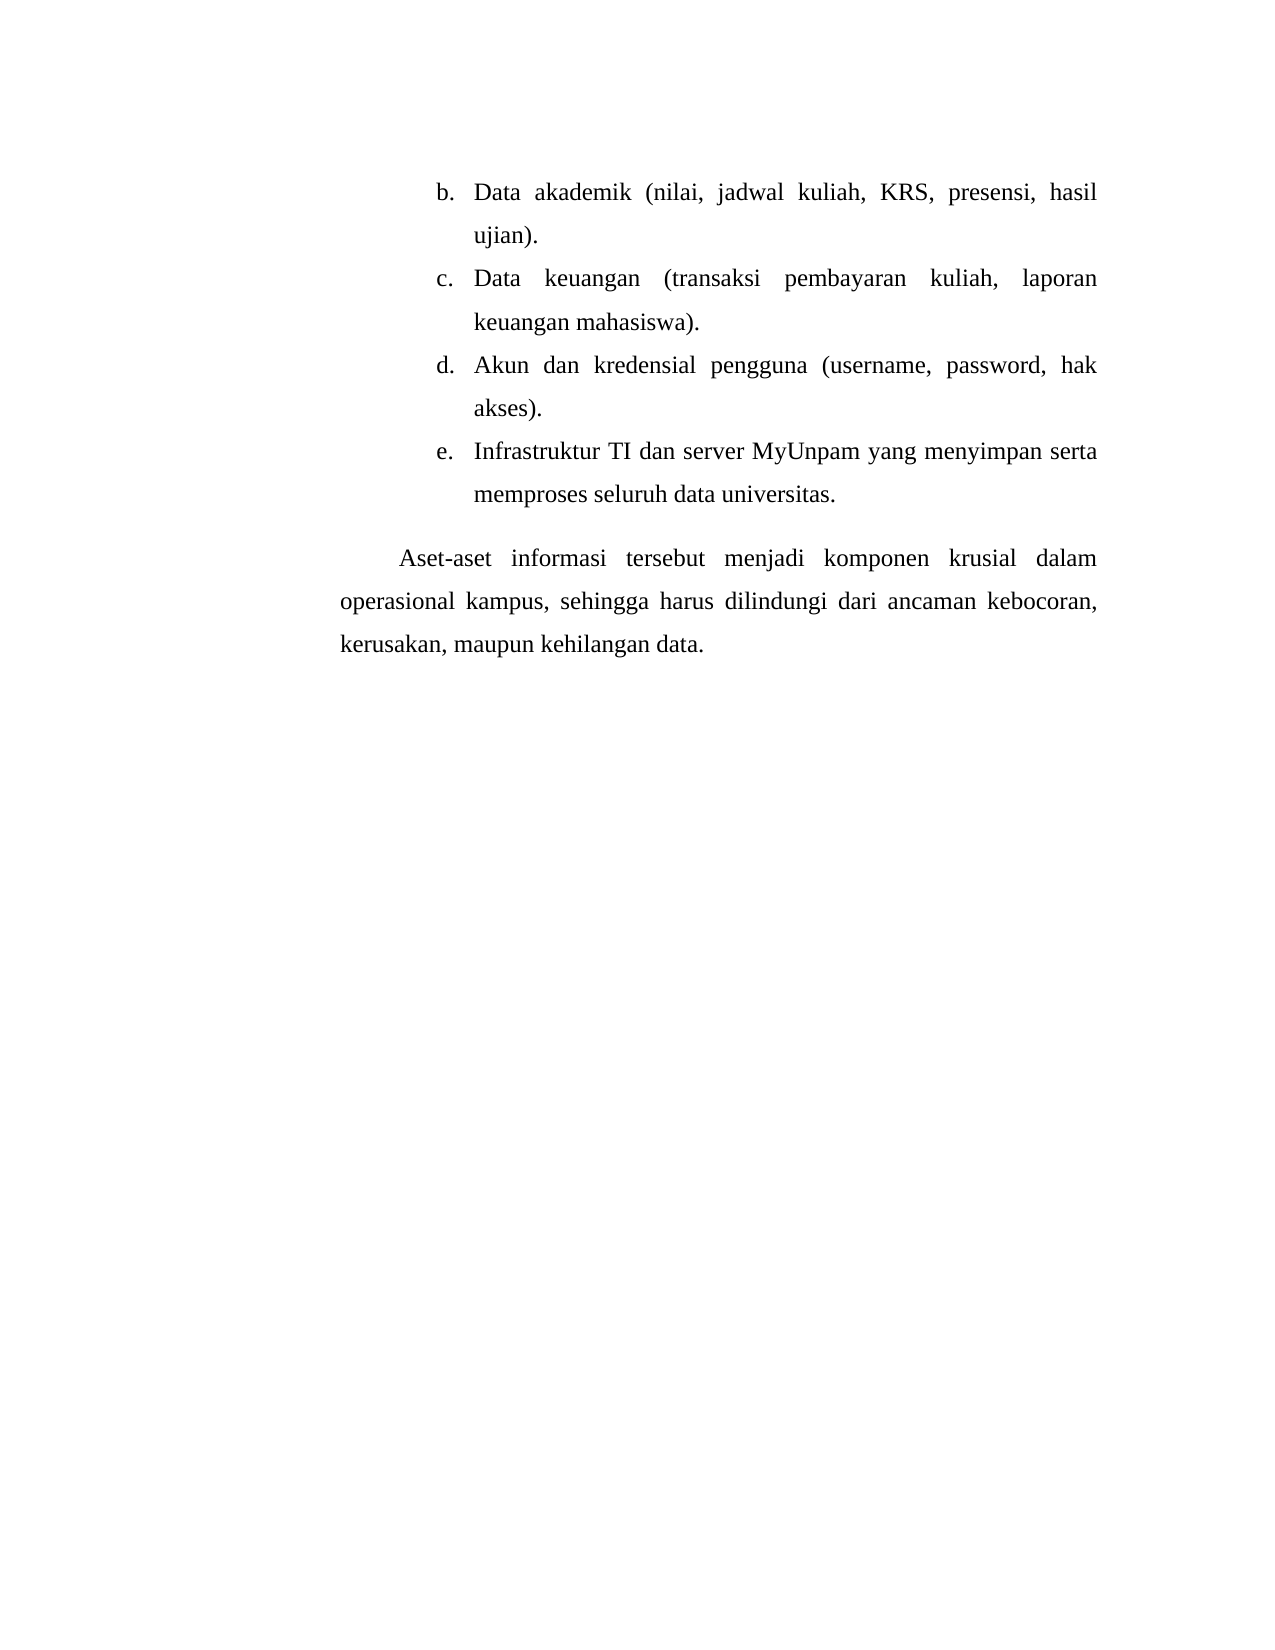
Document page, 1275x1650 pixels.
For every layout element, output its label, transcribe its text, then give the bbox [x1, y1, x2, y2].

list Infrastruktur TI dan server MyUnpam yang menyimpan serta memproses seluruh data universitas. [436, 436, 1098, 508]
list Akun dan kredensial pengguna (username, password, hak akses). [436, 350, 1098, 422]
text Aset-aset informasi tersebut menjadi komponen krusial dalam operasional kampus, sehingga harus dilindungi dari ancaman kebocoran, kerusakan, maupun kehilangan data. [340, 543, 1098, 658]
list Data akademik (nilai, jadwal kuliah, KRS, presensi, hasil ujian). [436, 177, 1098, 249]
list Data keuangan (transaksi pembayaran kuliah, laporan keuangan mahasiswa). [436, 263, 1098, 335]
